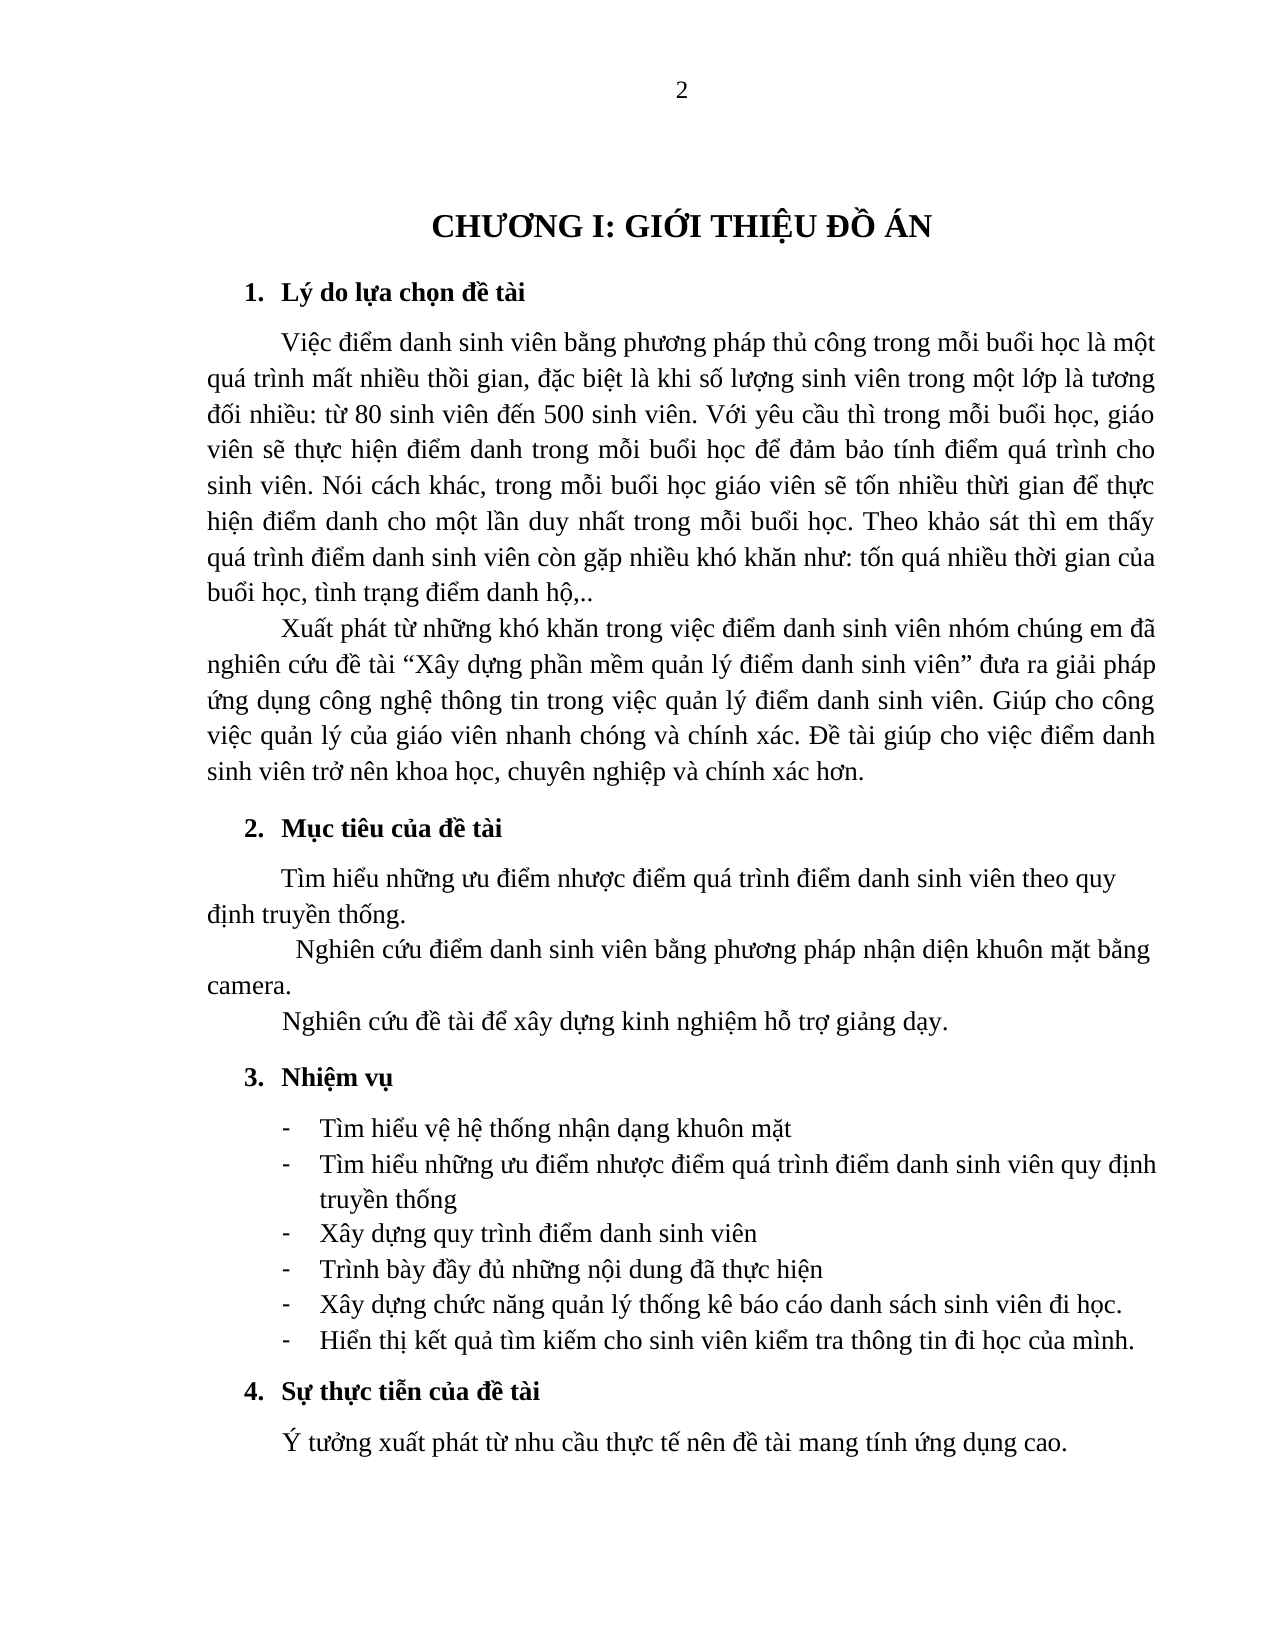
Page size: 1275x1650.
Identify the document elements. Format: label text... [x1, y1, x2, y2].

list Hiển thị kết quả tìm kiếm cho sinh viên kiểm tra thông tin đi học của mình. [282, 1323, 1157, 1356]
text Mục tiêu của đề tài [244, 812, 1157, 843]
list Nghiên cứu điểm danh sinh viên bằng phương pháp nhận diện khuôn mặt bằng camera. [207, 933, 1157, 1000]
text Nhiệm vụ [244, 1061, 1157, 1093]
text CHƯƠNG I: GIỚI THIỆU ĐỒ ÁN [207, 207, 1157, 245]
text Sự thực tiễn của đề tài [244, 1375, 1157, 1407]
list Tìm hiểu những ưu điểm nhược điểm quá trình điểm danh sinh viên theo quy định truyền thống. [207, 862, 1157, 929]
list Xây dựng quy trình điểm danh sinh viên [282, 1216, 1157, 1249]
list Trình bày đầy đủ những nội dung đã thực hiện [282, 1252, 1157, 1285]
text Lý do lựa chọn đề tài [244, 276, 1157, 307]
list Tìm hiểu vệ hệ thống nhận dạng khuôn mặt [282, 1112, 1157, 1145]
list Việc điểm danh sinh viên bằng phương pháp thủ công trong mỗi buổi học là một quá trình mất nhiều thồi gian, đặc biệt là khi số lượng sinh viên trong một lớp là tương đối nhiều: từ 80 sinh viên đến 500 sinh viên. Với yêu cầu thì trong mỗi buổi học, giáo viên sẽ thực hiện điểm danh trong mỗi buổi học để đảm bảo tính điểm quá trình cho sinh viên. Nói cách khác, trong mỗi buổi học giáo viên sẽ tốn nhiều thừi gian để thực hiện điểm danh cho một lần duy nhất trong mỗi buổi học. Theo khảo sát thì em thấy quá trình điểm danh sinh viên còn gặp nhiều khó khăn như: tốn quá nhiều thời gian của buổi học, tình trạng điểm danh hộ,.. [207, 326, 1157, 608]
list Xây dựng chức năng quản lý thống kê báo cáo danh sách sinh viên đi học. [282, 1287, 1157, 1321]
list Tìm hiểu những ưu điểm nhược điểm quá trình điểm danh sinh viên quy định truyền thống [282, 1147, 1157, 1214]
list Xuất phát từ những khó khăn trong việc điểm danh sinh viên nhóm chúng em đã nghiên cứu đề tài “Xây dựng phần mềm quản lý điểm danh sinh viên” đưa ra giải pháp ứng dụng công nghệ thông tin trong việc quản lý điểm danh sinh viên. Giúp cho công việc quản lý của giáo viên nhanh chóng và chính xác. Đề tài giúp cho việc điểm danh sinh viên trở nên khoa học, chuyên nghiệp và chính xác hơn. [207, 612, 1157, 786]
list Ý tưởng xuất phát từ nhu cầu thực tế nên đề tài mang tính ứng dụng cao. [282, 1426, 1157, 1457]
list Nghiên cứu đề tài để xây dựng kinh nghiệm hỗ trợ giảng dạy. [282, 1005, 1157, 1036]
